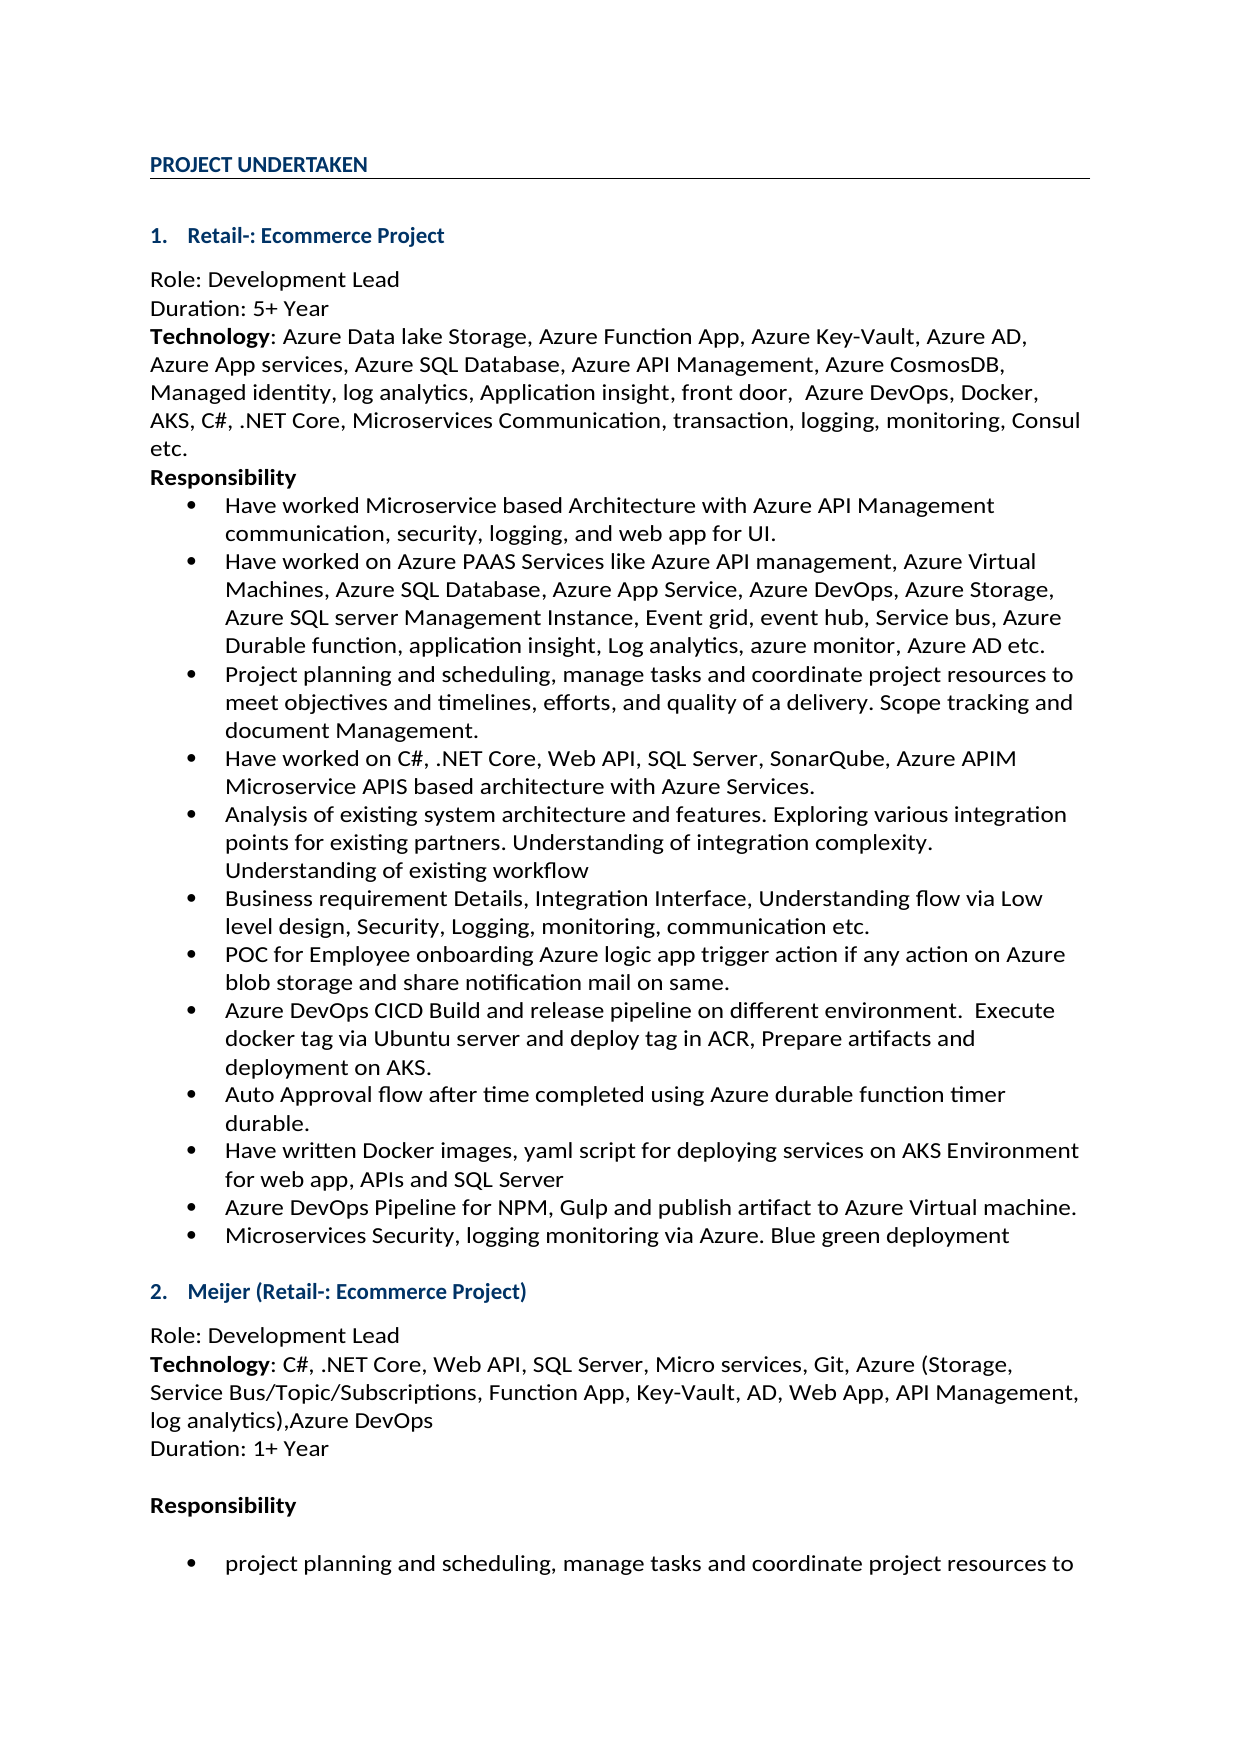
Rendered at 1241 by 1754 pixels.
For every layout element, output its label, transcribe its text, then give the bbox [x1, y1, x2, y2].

text Technology: C#, .NET Core, Web API, SQL Server, Micro services, Git, Azure (Storage, Service Bus/Topic/Subscriptions, Function App, Key-Vault, AD, Web App, API Management, log analytics),Azure DevOps [150, 1350, 1090, 1434]
list POC for Employee onboarding Azure logic app trigger action if any action on Azure blob storage and share notification mail on same. [187, 941, 1090, 997]
text Technology: Azure Data lake Storage, Azure Function App, Azure Key-Vault, Azure AD, Azure App services, Azure SQL Database, Azure API Management, Azure CosmosDB, Managed identity, log analytics, Application insight, front door, Azure DevOps, Docker, AKS, C#, .NET Core, Microservices Communication, transaction, logging, monitoring, Consul etc. [150, 322, 1090, 463]
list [187, 1549, 1090, 1577]
list Auto Approval flow after time completed using Azure durable function timer durable. [187, 1081, 1090, 1137]
list Analysis of existing system architecture and features. Exploring various integration points for existing partners. Understanding of integration complexity. Understanding of existing workflow [187, 800, 1090, 884]
subtitle Business requirement Details, Integration Interface, Understanding flow via Low level design, Security, Logging, monitoring, communication etc. [187, 884, 1090, 941]
subtitle Have worked on C#, .NET Core, Web API, SQL Server, SonarQube, Azure APIM Microservice APIS based architecture with Azure Services. [187, 744, 1090, 800]
list Project planning and scheduling, manage tasks and coordinate project resources to meet objectives and timelines, efforts, and quality of a delivery. Scope tracking and document Management. [187, 660, 1090, 744]
list Have written Docker images, yaml script for deploying services on AKS Environment for web app, APIs and SQL Server [187, 1137, 1090, 1193]
subtitle PROJECT UNDERTAKEN [150, 150, 1090, 178]
list Azure DevOps Pipeline for NPM, Gulp and publish artifact to Azure Virtual machine. [187, 1193, 1090, 1221]
text Role: Development Lead [150, 1321, 1090, 1349]
subtitle Meijer (Retail-: Ecommerce Project) [150, 1277, 1090, 1305]
text Duration: 5+ Year [150, 294, 1090, 322]
text Role: Development Lead [150, 265, 1090, 293]
list Azure DevOps CICD Build and release pipeline on different environment. Execute docker tag via Ubuntu server and deploy tag in ACR, Prepare artifacts and deployment on AKS. [187, 997, 1090, 1081]
text Responsibility [150, 463, 1090, 491]
text Duration: 1+ Year [150, 1434, 1090, 1463]
text Responsibility [150, 1492, 1090, 1520]
subtitle Have worked Microservice based Architecture with Azure API Management communication, security, logging, and web app for UI. [187, 491, 1090, 547]
subtitle Have worked on Azure PAAS Services like Azure API management, Azure Virtual Machines, Azure SQL Database, Azure App Service, Azure DevOps, Azure Storage, Azure SQL server Management Instance, Event grid, event hub, Service bus, Azure Durable function, application insight, Log analytics, azure monitor, Azure AD etc. [187, 547, 1090, 659]
subtitle Retail-: Ecommerce Project [150, 221, 1090, 249]
list Microservices Security, logging monitoring via Azure. Blue green deployment [187, 1221, 1090, 1249]
